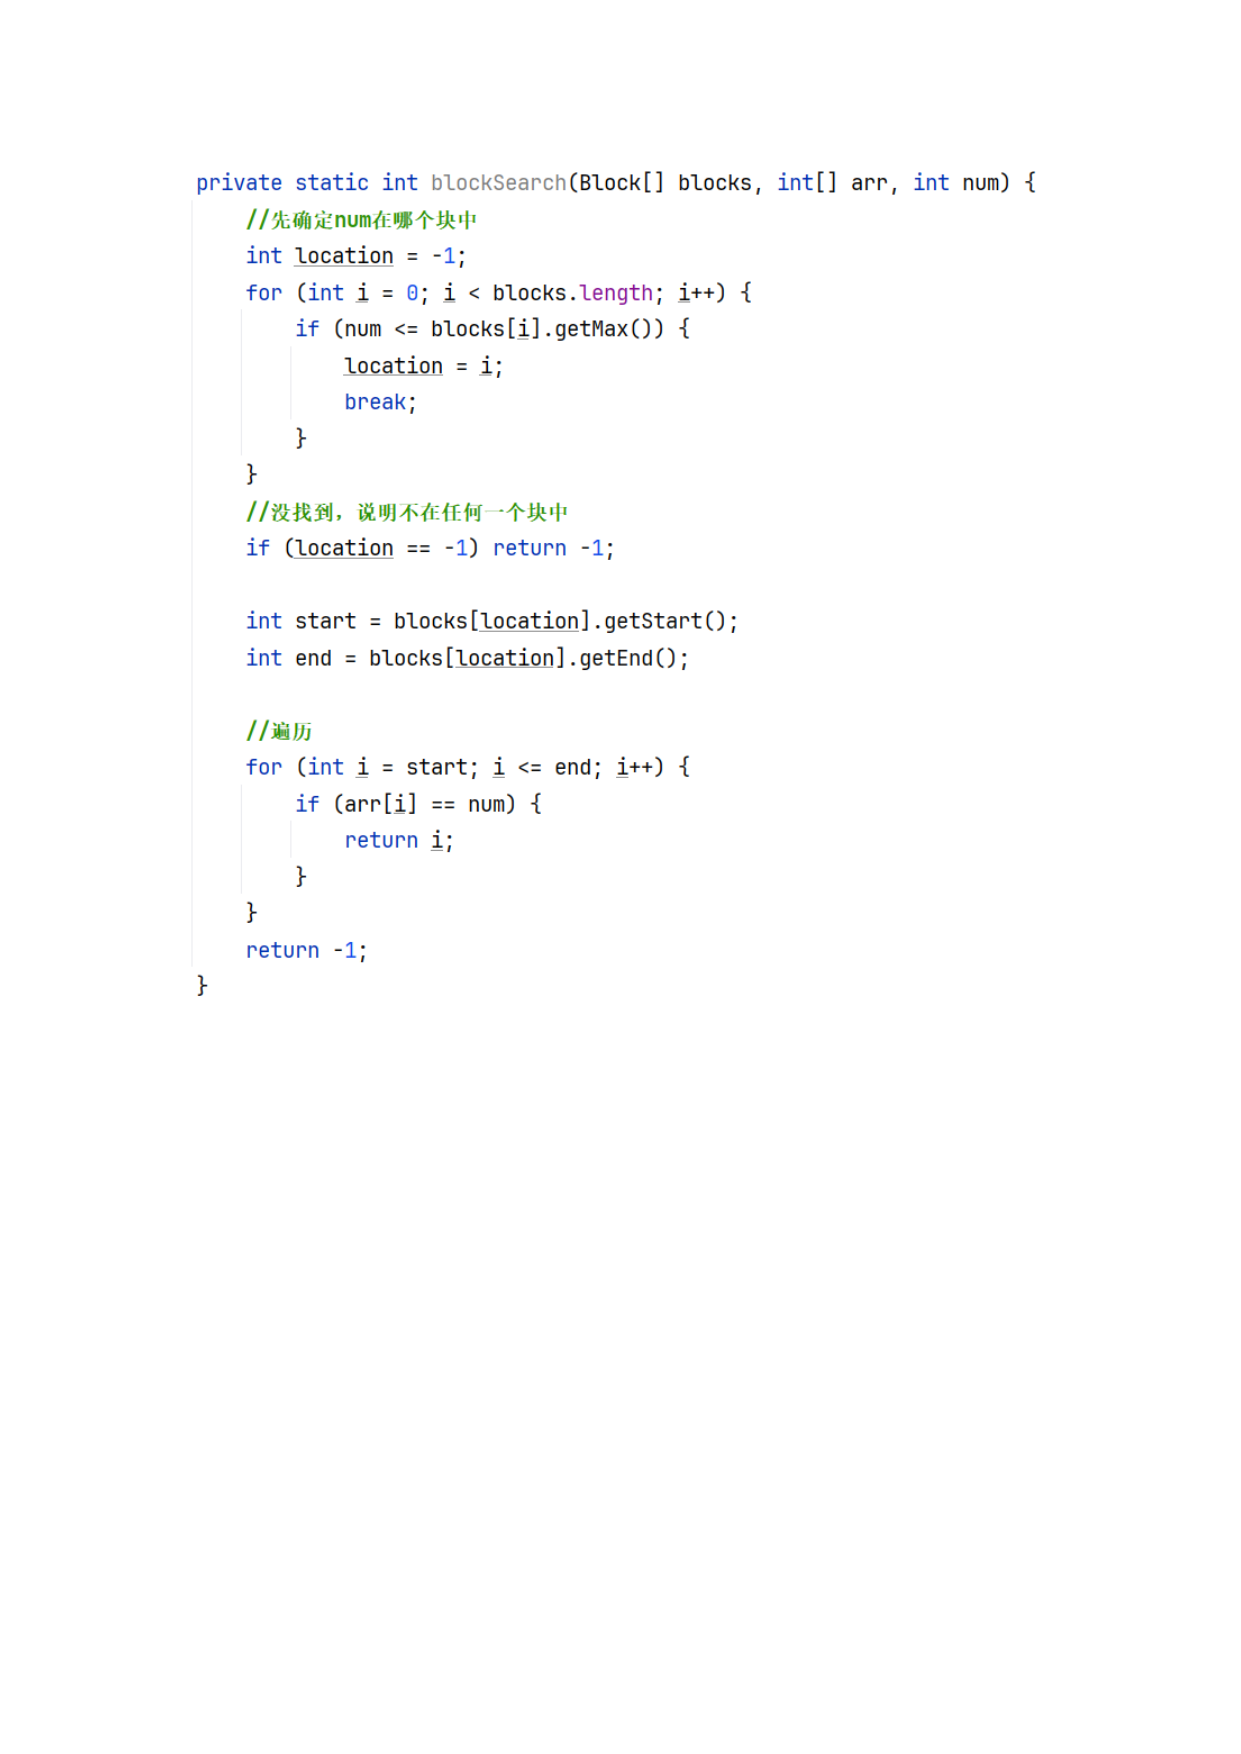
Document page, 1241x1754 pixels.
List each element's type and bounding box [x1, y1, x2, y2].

picture [187, 162, 1052, 1005]
